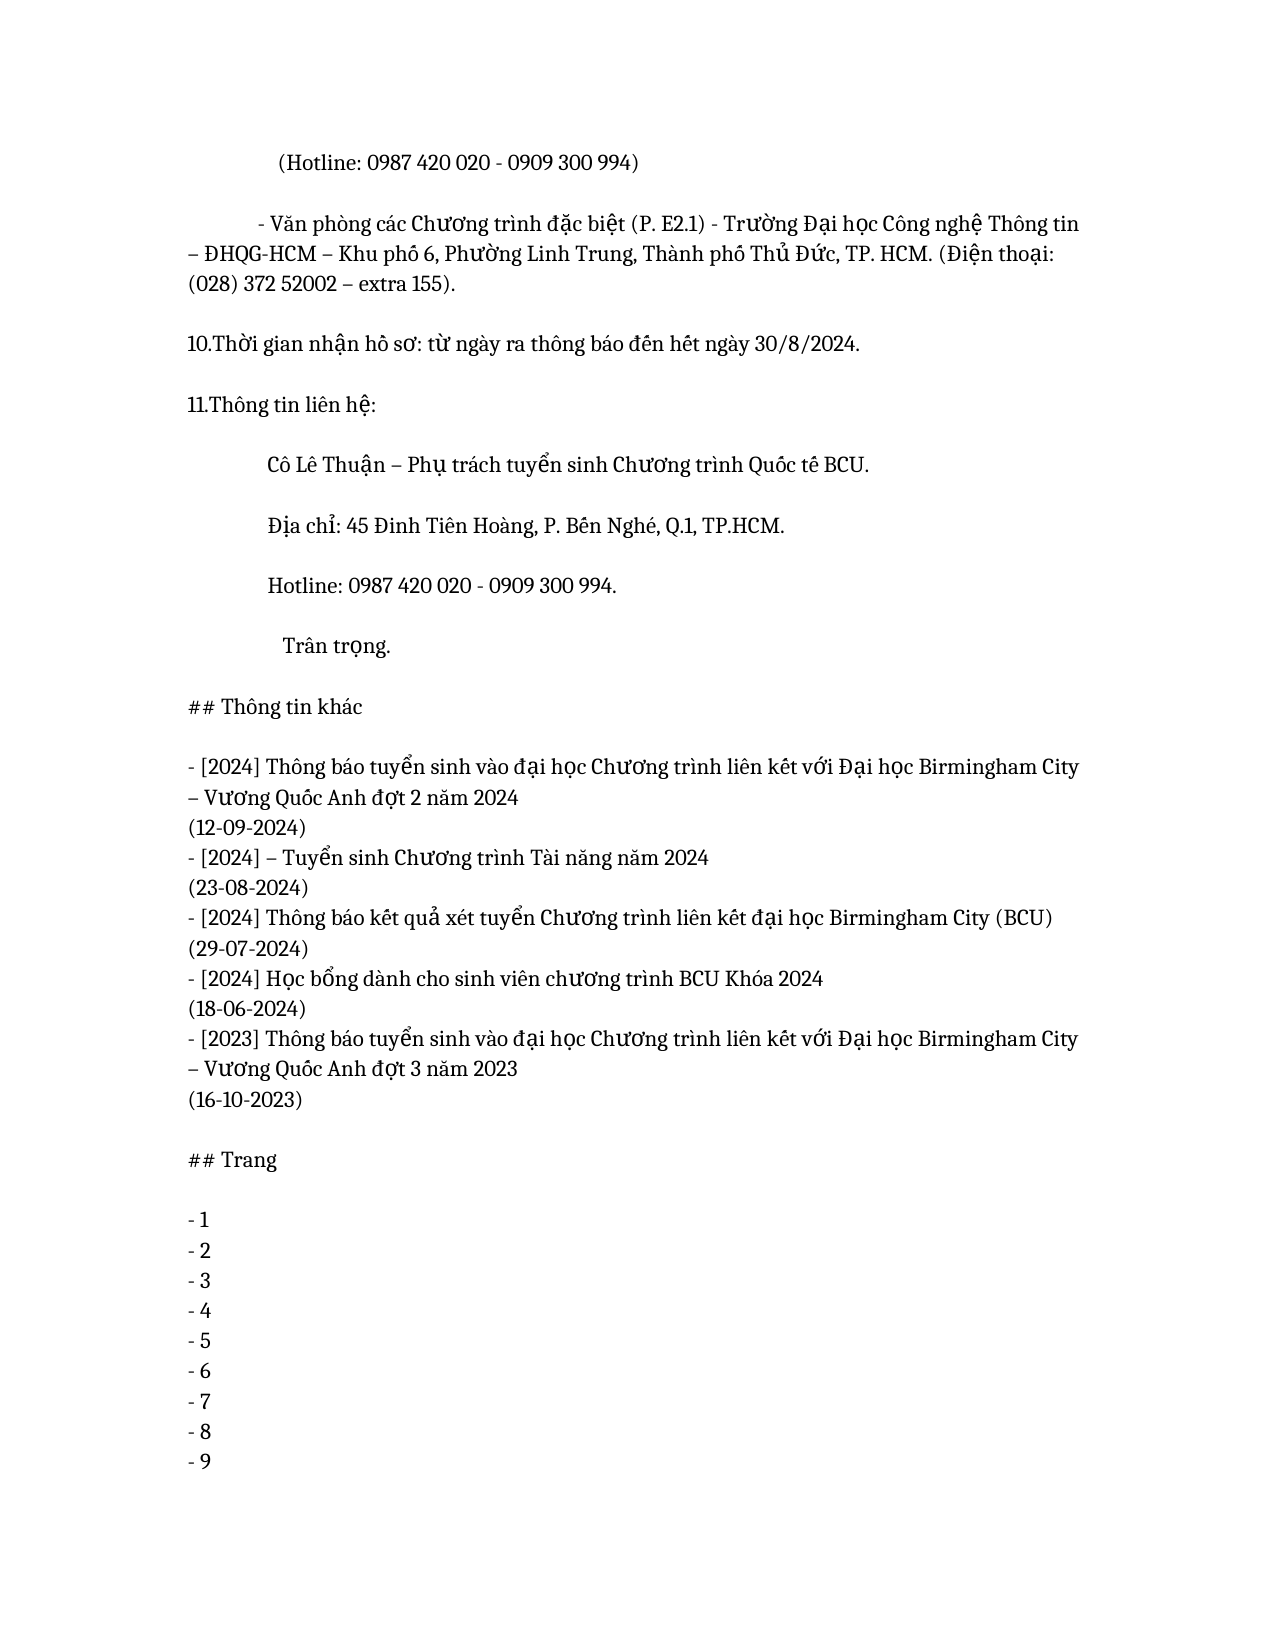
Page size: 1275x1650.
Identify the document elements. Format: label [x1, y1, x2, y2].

text [187, 150, 1087, 1475]
